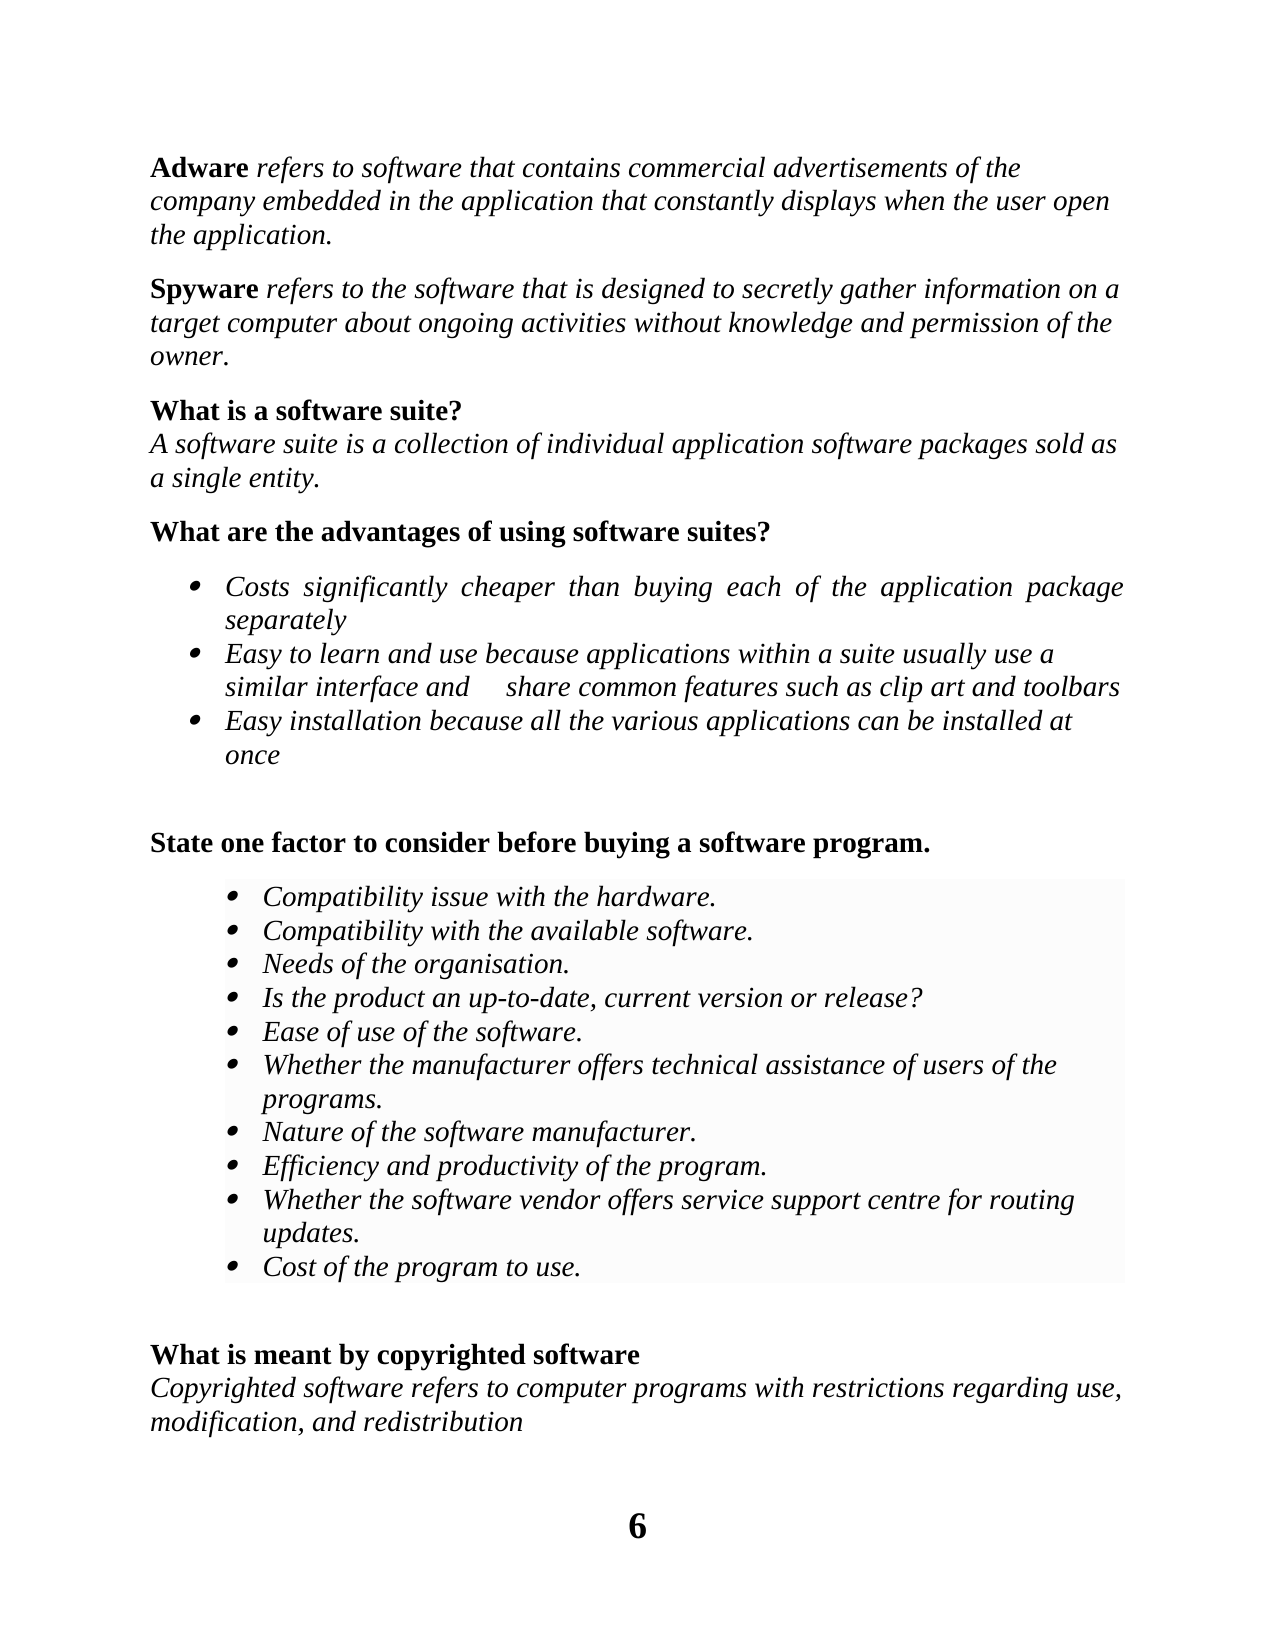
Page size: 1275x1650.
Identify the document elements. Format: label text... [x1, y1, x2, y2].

text Adware refers to software that contains commercial advertisements of the company embedded in the application that constantly displays when the user open the application. [150, 150, 1125, 251]
list Nature of the software manufacturer. [225, 1114, 1125, 1148]
list Cost of the program to use. [225, 1249, 1125, 1283]
list Whether the software vendor offers service support centre for routing updates. [225, 1182, 1125, 1249]
list Costs significantly cheaper than buying each of the application package separately [187, 569, 1125, 636]
list Compatibility with the available software. [225, 913, 1125, 946]
text What is meant by copyrighted software Copyrighted software refers to computer programs with restrictions regarding use, modification, and redistribution [150, 1337, 1125, 1438]
text What is a software suite? A software suite is a collection of individual application software packages sold as a single entity. [150, 393, 1125, 493]
list Is the product an up-to-date, current version or release? [225, 980, 1125, 1014]
list Ease of use of the software. [225, 1014, 1125, 1047]
list Efficiency and productivity of the program. [225, 1148, 1125, 1182]
list Needs of the organisation. [225, 946, 1125, 980]
list Whether the manufacturer offers technical assistance of users of the programs. [225, 1047, 1125, 1114]
list Compatibility issue with the hardware. [225, 879, 1125, 913]
text What are the advantages of using software suites? [150, 514, 1125, 548]
text Spyware refers to the software that is designed to secretly gather information on a target computer about ongoing activities without knowledge and permission of the owner. [150, 271, 1125, 372]
text State one factor to consider before buying a software program. [150, 825, 1125, 858]
list Easy installation because all the various applications can be installed at once [187, 703, 1125, 770]
list Easy to learn and use because applications within a suite usually use a similar interface and share common features such as clip art and toolbars [187, 636, 1125, 703]
